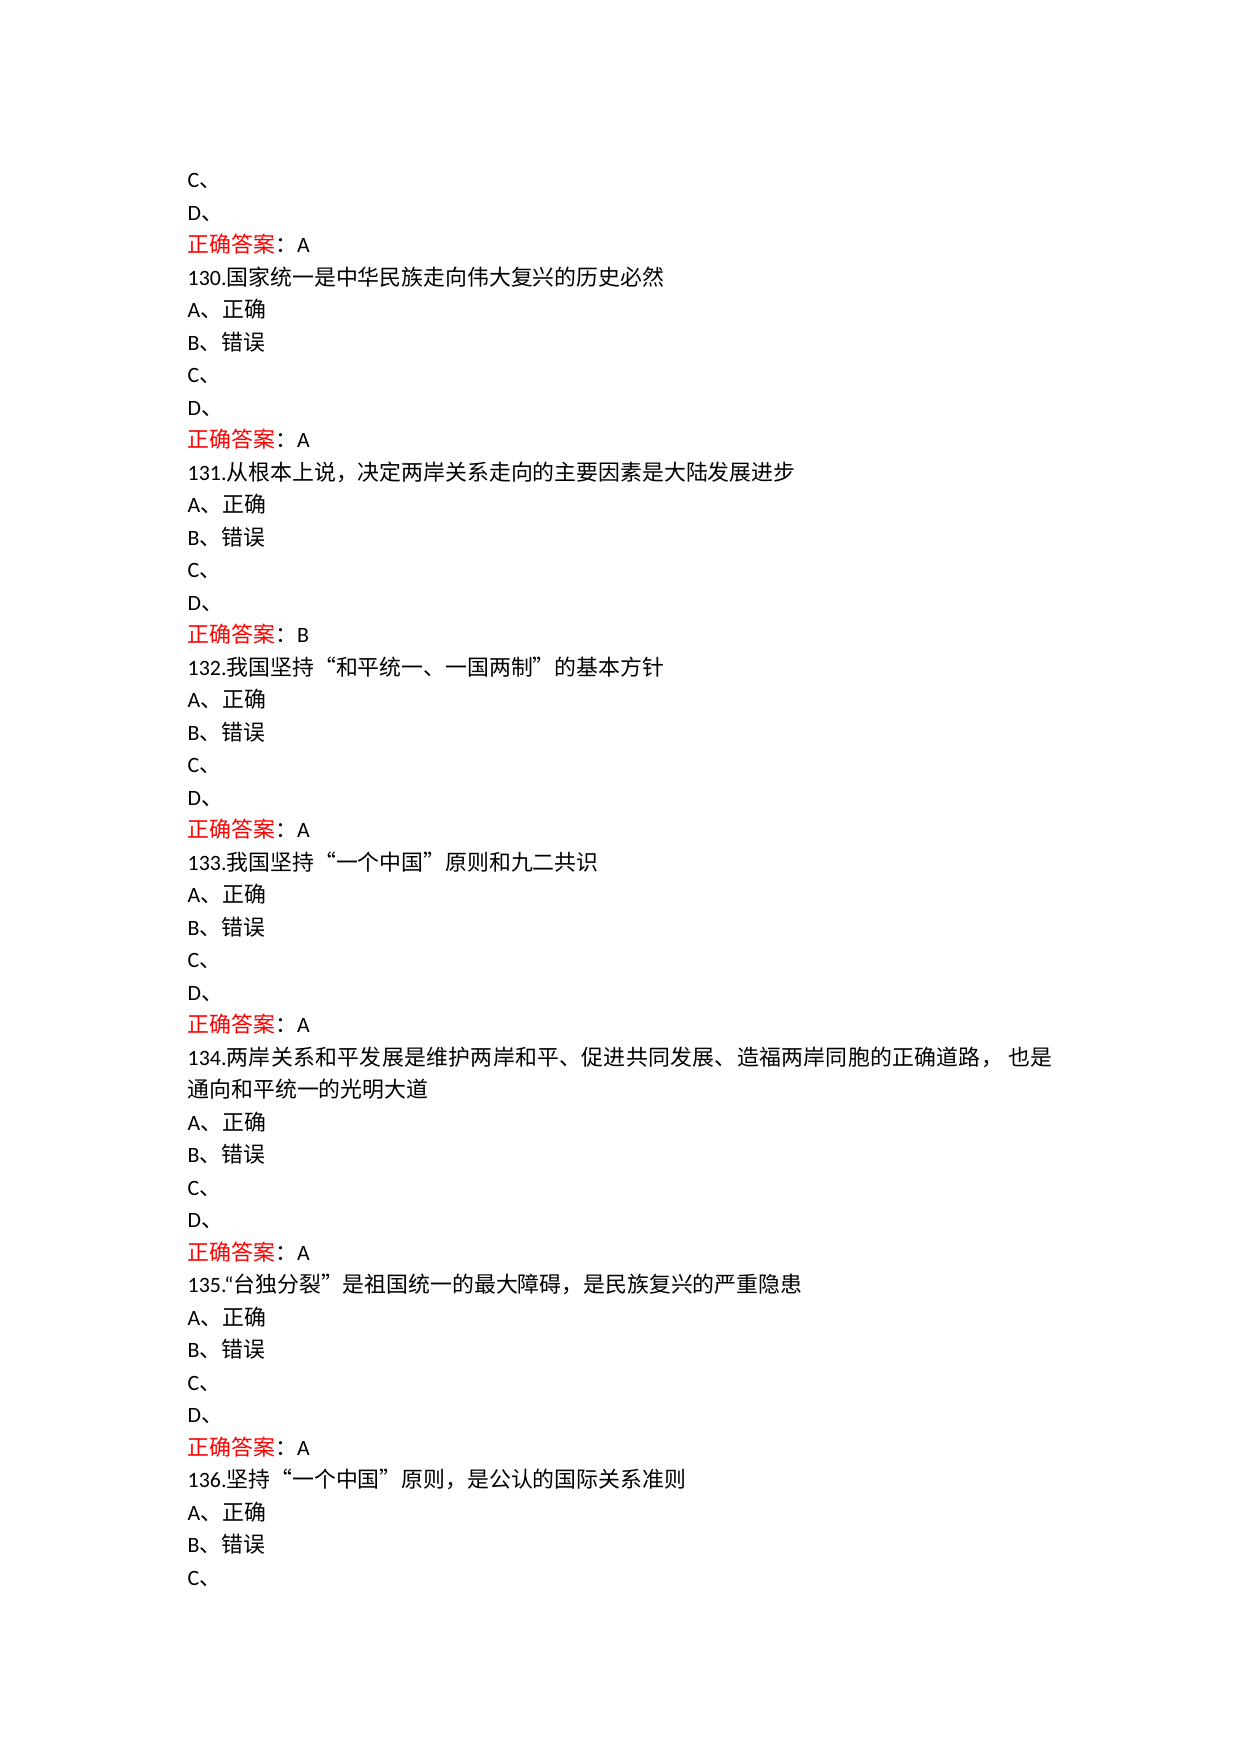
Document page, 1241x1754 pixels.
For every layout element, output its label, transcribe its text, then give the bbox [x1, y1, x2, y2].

text A、正确 [187, 1299, 1053, 1332]
text A、正确 [187, 487, 1053, 519]
text 正确答案：A [187, 1234, 1053, 1267]
text 正确答案：A [187, 1429, 1053, 1462]
text D、 [187, 1397, 1053, 1429]
text 130.国家统一是中华民族走向伟大复兴的历史必然 [187, 259, 1053, 292]
text B、错误 [187, 1137, 1053, 1169]
text B、错误 [187, 1527, 1053, 1559]
text C、 [187, 357, 1053, 389]
text C、 [187, 1559, 1053, 1592]
text C、 [187, 162, 1053, 194]
text A、正确 [187, 682, 1053, 714]
text 133.我国坚持“一个中国”原则和九二共识 [187, 844, 1053, 877]
text D、 [187, 779, 1053, 812]
text D、 [187, 974, 1053, 1007]
text D、 [187, 584, 1053, 617]
text 132.我国坚持“和平统一、一国两制”的基本方针 [187, 649, 1053, 682]
text 正确答案：A [187, 1007, 1053, 1039]
text C、 [187, 1169, 1053, 1202]
text D、 [187, 1202, 1053, 1234]
text 134.两岸关系和平发展是维护两岸和平、促进共同发展、造福两岸同胞的正确道路， 也是通向和平统一的光明大道 [187, 1039, 1053, 1104]
text C、 [187, 747, 1053, 779]
text A、正确 [187, 877, 1053, 909]
text 131.从根本上说，决定两岸关系走向的主要因素是大陆发展进步 [187, 454, 1053, 487]
text B、错误 [187, 909, 1053, 942]
text B、错误 [187, 1332, 1053, 1364]
text 正确答案：B [187, 617, 1053, 649]
text D、 [187, 194, 1053, 227]
text 正确答案：A [187, 422, 1053, 454]
text 136.坚持“一个中国”原则，是公认的国际关系准则 [187, 1462, 1053, 1494]
text C、 [187, 1364, 1053, 1397]
text D、 [187, 389, 1053, 422]
text A、正确 [187, 1104, 1053, 1137]
text A、正确 [187, 292, 1053, 324]
text 正确答案：A [187, 227, 1053, 259]
text 135.“台独分裂”是祖国统一的最大障碍，是民族复兴的严重隐患 [187, 1267, 1053, 1299]
text 正确答案：A [187, 812, 1053, 844]
text B、错误 [187, 519, 1053, 552]
text A、正确 [187, 1494, 1053, 1527]
text B、错误 [187, 714, 1053, 747]
text B、错误 [187, 324, 1053, 357]
text C、 [187, 552, 1053, 584]
text C、 [187, 942, 1053, 974]
